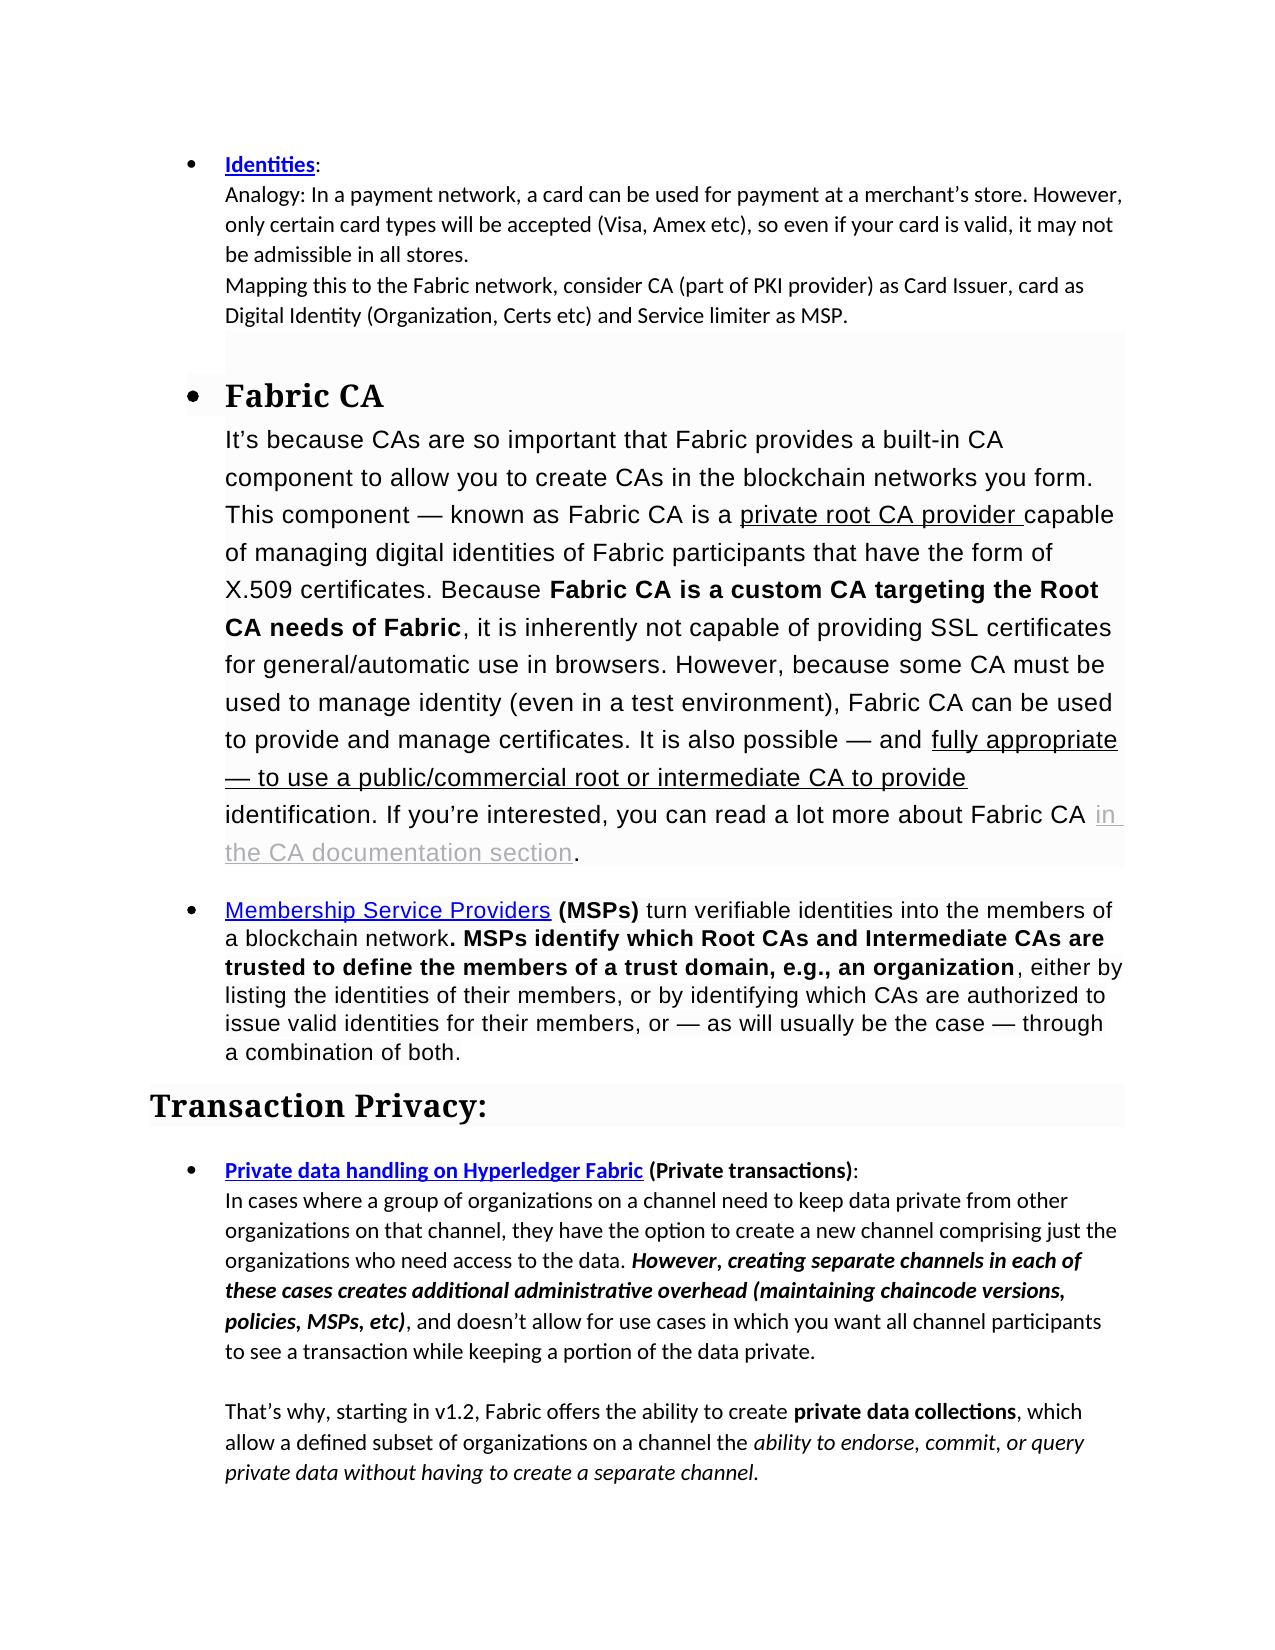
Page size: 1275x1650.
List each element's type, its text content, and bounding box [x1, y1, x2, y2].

list In cases where a group of organizations on a channel need to keep data private from other organizations on that channel, they have the option to create a new channel comprising just the organizations who need access to the data. However, creating separate channels in each of these cases creates additional administrative overhead (maintaining chaincode versions, policies, MSPs, etc), and doesn’t allow for use cases in which you want all channel participants to see a transaction while keeping a portion of the data private. [225, 1186, 1125, 1365]
list Mapping this to the Fabric network, consider CA (part of PKI provider) as Card Issuer, card as Digital Identity (Organization, Certs etc) and Service limiter as MSP. [225, 271, 1125, 329]
list Private data handling on Hyperledger Fabric (Private transactions): [187, 1156, 1125, 1184]
list That’s why, starting in v1.2, Fabric offers the ability to create private data collections, which allow a defined subset of organizations on a channel the ability to endorse, commit, or query private data without having to create a separate channel. [225, 1397, 1125, 1486]
list Analogy: In a payment network, a card can be used for payment at a merchant’s store. However, only certain card types will be accepted (Visa, Amex etc), so even if your card is valid, it may not be admissible in all stores. [225, 180, 1125, 269]
list Identities: [187, 150, 1125, 178]
list Fabric CA [187, 374, 1125, 416]
list It’s because CAs are so important that Fabric provides a built-in CA component to allow you to create CAs in the blockchain networks you form. This component — known as Fabric CA is a private root CA provider capable of managing digital identities of Fabric participants that have the form of X.509 certificates. Because Fabric CA is a custom CA targeting the Root CA needs of Fabric, it is inherently not capable of providing SSL certificates for general/automatic use in browsers. However, because some CA must be used to manage identity (even in a test environment), Fabric CA can be used to provide and manage certificates. It is also possible — and fully appropriate — to use a public/commercial root or intermediate CA to provide identification. If you’re interested, you can read a lot more about Fabric CA in the CA documentation section. [225, 416, 1125, 866]
text Transaction Privacy: [150, 1084, 1125, 1127]
list Membership Service Providers (MSPs) turn verifiable identities into the members of a blockchain network. MSPs identify which Root CAs and Intermediate CAs are trusted to define the members of a trust domain, e.g., an organization, either by listing the identities of their members, or by identifying which CAs are authorized to issue valid identities for their members, or — as will usually be the case — through a combination of both. [187, 897, 1125, 1065]
